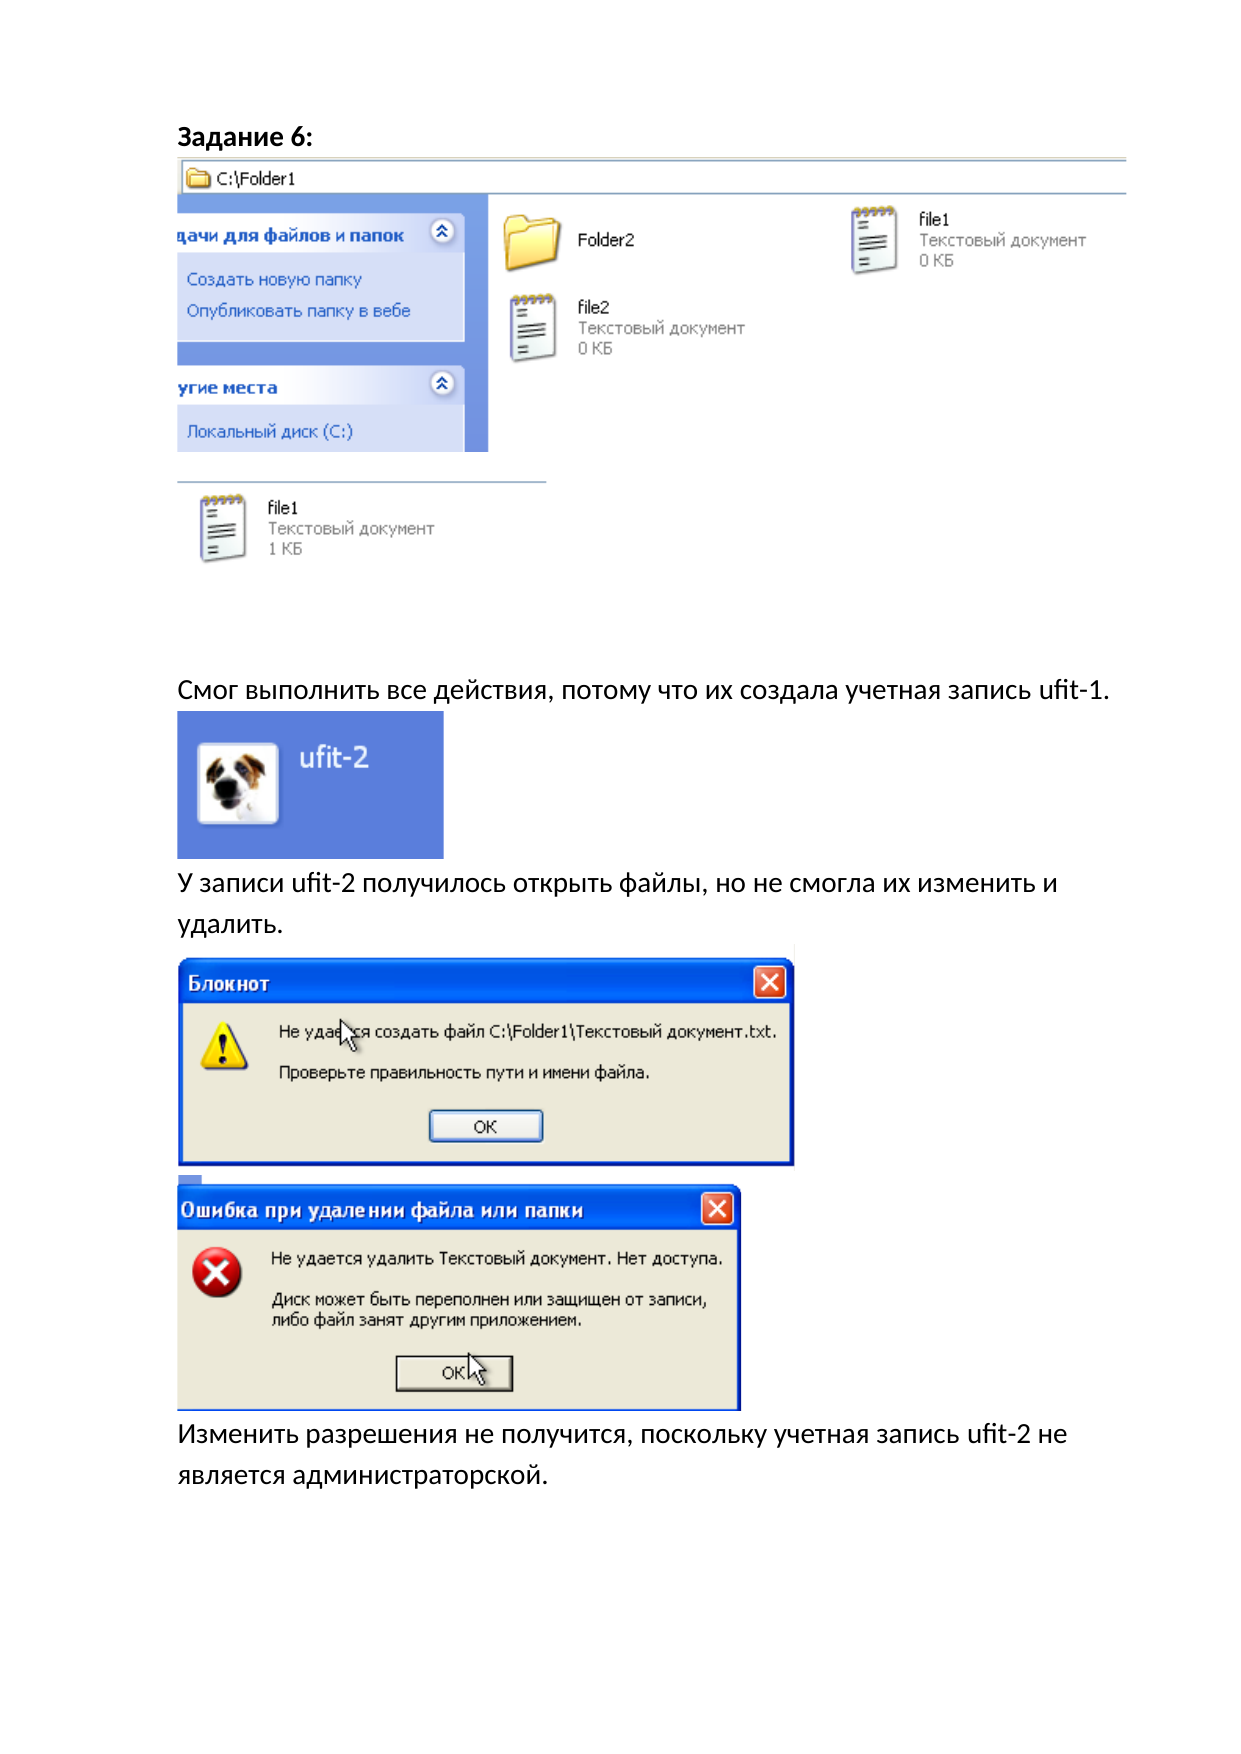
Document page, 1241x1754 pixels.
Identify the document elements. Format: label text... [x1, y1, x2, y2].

picture [177, 711, 444, 859]
picture [177, 157, 1127, 452]
picture [177, 455, 547, 666]
picture [177, 944, 795, 1171]
picture [177, 1175, 742, 1411]
